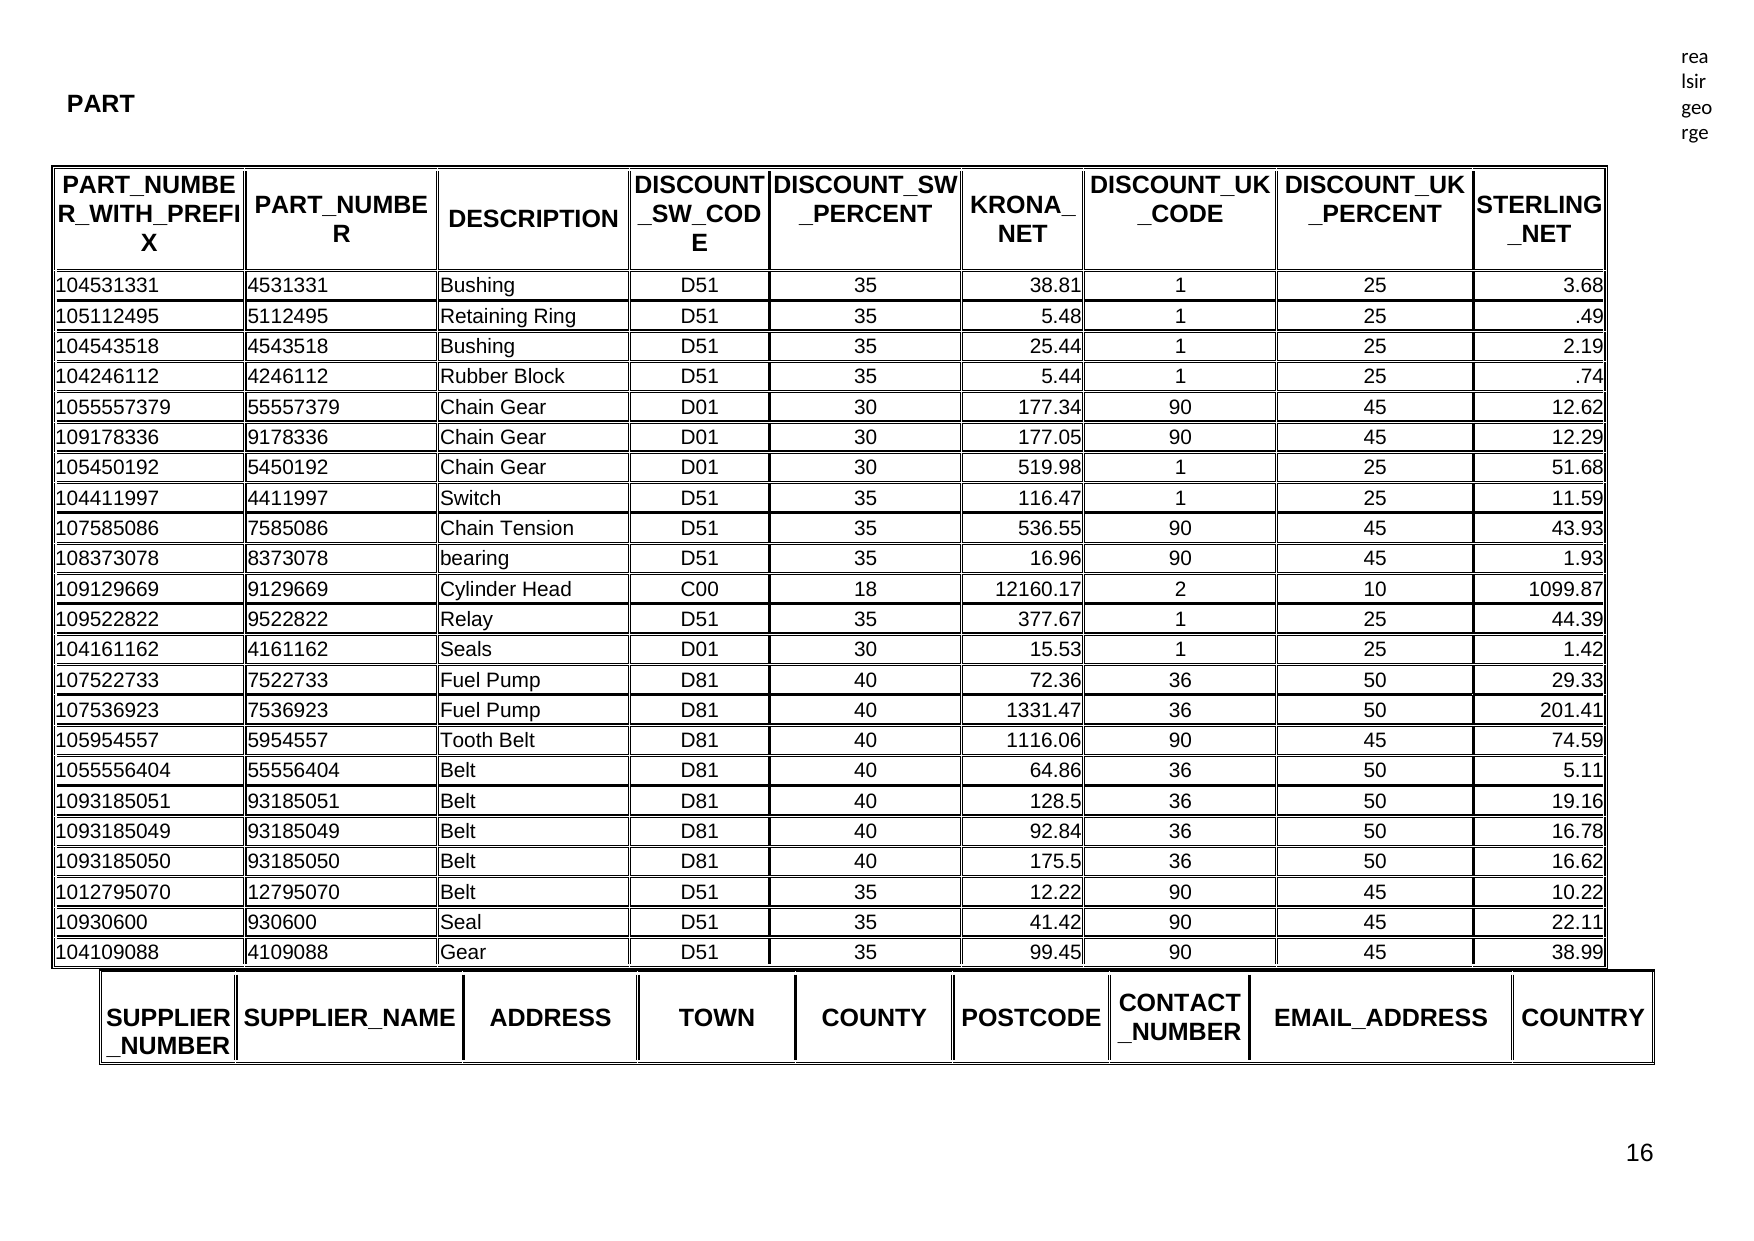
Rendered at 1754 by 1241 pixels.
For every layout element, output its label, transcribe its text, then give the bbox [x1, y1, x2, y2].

table_cell 35 [771, 302, 960, 329]
table_cell 10.22 [1473, 875, 1606, 905]
table_cell 36 [1085, 787, 1275, 814]
table_cell 4246112 [247, 363, 436, 390]
table_cell 104543518 [55, 329, 243, 359]
table_cell 1 [1085, 302, 1275, 329]
table_cell 8373078 [247, 545, 436, 572]
table_cell 25 [1278, 333, 1472, 359]
table_cell D81 [631, 787, 768, 814]
table_cell 104109088 [55, 935, 245, 966]
table_cell 1055557379 [53, 390, 245, 420]
table_cell 25 [1278, 636, 1472, 663]
table_cell 104161162 [55, 632, 243, 663]
table_cell 109522822 [55, 602, 243, 632]
table_cell 90 [1085, 909, 1275, 935]
table_cell 1 [1085, 454, 1275, 481]
table_cell 90 [1085, 393, 1275, 420]
table_cell 7522733 [247, 666, 436, 693]
table_cell 40 [771, 848, 960, 875]
table_cell Cylinder Head [439, 575, 628, 602]
table_cell 107536923 [53, 693, 243, 723]
table_cell 107585086 [55, 511, 243, 541]
table_cell Switch [439, 484, 628, 511]
table_cell 55556404 [247, 757, 436, 784]
table_cell Chain Gear [439, 393, 628, 420]
table_cell Relay [439, 605, 628, 632]
table_cell Seals [439, 636, 628, 663]
table_cell 1093185051 [55, 784, 243, 814]
table_cell Belt [439, 757, 628, 784]
table_cell 93185051 [247, 787, 436, 814]
table_cell D51 [631, 605, 768, 632]
table_cell 930600 [247, 909, 436, 935]
table_cell 64.86 [963, 757, 1082, 784]
table_cell Rubber Block [439, 363, 628, 390]
table_cell 1 [1085, 605, 1275, 632]
table_cell 45 [1278, 424, 1472, 450]
table_cell 1099.87 [1473, 572, 1606, 602]
table_cell Fuel Pump [439, 666, 628, 693]
table_cell 40 [771, 727, 960, 753]
table_cell 7585086 [247, 514, 436, 541]
table_cell Chain Tension [439, 514, 628, 541]
table_cell 35 [771, 484, 960, 511]
table_cell 1055556404 [55, 754, 243, 784]
table_cell 38.99 [1473, 935, 1605, 966]
table_cell 7536923 [247, 696, 436, 723]
table_cell 536.55 [963, 514, 1082, 541]
table_cell 1 [1085, 333, 1275, 359]
table_cell 30 [771, 636, 960, 663]
table_cell 5.48 [963, 302, 1082, 329]
table_header PART_NUMBER [245, 169, 437, 268]
table_cell 30 [771, 454, 960, 481]
table_cell 177.34 [963, 393, 1082, 420]
table_cell 45 [1278, 878, 1472, 905]
table_cell 90 [1085, 545, 1275, 572]
table_cell 16.78 [1475, 814, 1605, 844]
table_cell 45 [1278, 545, 1472, 572]
table_header ADDRESS [463, 971, 638, 1062]
table_cell D81 [631, 666, 768, 693]
table_cell bearing [439, 545, 628, 572]
table_cell 41.42 [963, 909, 1082, 935]
table_cell 4161162 [247, 636, 436, 663]
table_cell Seal [439, 909, 628, 935]
table_cell 105112495 [55, 299, 243, 329]
table_cell 1 [1085, 636, 1275, 663]
table_cell 35 [771, 605, 960, 632]
table_cell 5112495 [247, 302, 436, 329]
table_cell D51 [630, 939, 769, 966]
table_cell 1.93 [1475, 541, 1605, 572]
table_cell 10930600 [55, 905, 243, 935]
table_cell D01 [631, 636, 768, 663]
table_cell 4411997 [247, 484, 436, 511]
table_cell 72.36 [963, 666, 1082, 693]
table_cell 104411997 [53, 481, 245, 511]
table_cell D51 [631, 514, 768, 541]
table_cell 377.67 [963, 605, 1082, 632]
table_cell 36 [1085, 696, 1275, 723]
table_cell 25 [1278, 272, 1472, 299]
table_cell 30 [771, 393, 960, 420]
table_cell 1 [1085, 484, 1275, 511]
table_cell Belt [439, 848, 628, 875]
table_cell D81 [631, 757, 768, 784]
table_cell 50 [1278, 848, 1472, 875]
table_cell 90 [1084, 939, 1277, 966]
table_cell 18 [771, 575, 960, 602]
table_cell 25.44 [963, 333, 1082, 359]
table_cell Chain Gear [439, 454, 628, 481]
table_cell D51 [631, 484, 768, 511]
table_cell 25 [1278, 454, 1472, 481]
table_cell 104246112 [55, 360, 243, 390]
table_cell Fuel Pump [439, 696, 628, 723]
table_cell 19.16 [1475, 784, 1604, 814]
table_cell .49 [1475, 299, 1604, 329]
table_cell 1 [1085, 272, 1275, 299]
table_cell 50 [1278, 818, 1472, 844]
table_cell 90 [1085, 727, 1275, 753]
table_cell 30 [771, 424, 960, 450]
table_header DISCOUNT_SW_CODE [630, 169, 769, 268]
table_cell 35 [771, 272, 960, 299]
table_cell D51 [631, 272, 768, 299]
table_cell D51 [631, 909, 768, 935]
table_cell 175.5 [963, 848, 1082, 875]
table_header DISCOUNT_SW_PERCENT [769, 169, 962, 268]
table_header KRONA_NET [962, 169, 1084, 268]
table_cell 25 [1278, 302, 1472, 329]
table_cell 36 [1085, 666, 1275, 693]
table_cell D81 [631, 848, 768, 875]
table_cell 50 [1278, 787, 1472, 814]
table_cell 108373078 [55, 541, 243, 572]
table_cell 519.98 [963, 454, 1082, 481]
table_cell 51.68 [1475, 450, 1605, 481]
table_cell 40 [771, 818, 960, 844]
table_cell 35 [771, 333, 960, 359]
table_cell 12.62 [1473, 390, 1606, 420]
table_cell 10 [1278, 575, 1472, 602]
table_cell D01 [631, 454, 768, 481]
table_cell 35 [771, 909, 960, 935]
table_cell 50 [1278, 696, 1472, 723]
table_cell Belt [439, 878, 628, 905]
table_cell 25 [1278, 605, 1472, 632]
table_cell 9129669 [247, 575, 436, 602]
table_cell D51 [631, 363, 768, 390]
table_cell 90 [1085, 878, 1275, 905]
table_cell 9178336 [247, 424, 436, 450]
table_header COUNTRY [1513, 972, 1652, 1062]
table_cell D51 [631, 333, 768, 359]
table_cell Belt [439, 818, 628, 844]
table_cell 93185049 [247, 818, 436, 844]
table_cell 92.84 [963, 818, 1082, 844]
table_cell 35 [771, 545, 960, 572]
table_header CONTACT_NUMBER [1110, 972, 1249, 1062]
table_cell D51 [631, 878, 768, 905]
table_cell 16.62 [1475, 845, 1605, 875]
table_header COUNTY [795, 971, 953, 1062]
table_cell 40 [771, 666, 960, 693]
table_cell 35 [769, 939, 962, 966]
table_cell D81 [631, 727, 768, 753]
table_cell Tooth Belt [439, 727, 628, 753]
table_cell 36 [1085, 818, 1275, 844]
table_header DESCRIPTION [438, 169, 629, 268]
table_cell 50 [1278, 666, 1472, 693]
table_cell 4109088 [245, 939, 437, 966]
table_cell 25 [1278, 484, 1472, 511]
table_cell Bushing [439, 272, 628, 299]
table_cell 45 [1277, 939, 1473, 966]
table_cell 107522733 [53, 663, 245, 693]
table_header POSTCODE [953, 972, 1109, 1062]
table_cell 9522822 [247, 605, 436, 632]
table_cell D51 [631, 545, 768, 572]
table_cell 4543518 [247, 333, 436, 359]
table_cell 12.22 [963, 878, 1082, 905]
table_cell 1093185049 [55, 814, 243, 844]
table_header STERLING_NET [1473, 169, 1604, 268]
table_cell 22.11 [1475, 905, 1605, 935]
table_cell 1093185050 [55, 845, 243, 875]
table_cell 40 [771, 757, 960, 784]
table_cell 25 [1278, 363, 1472, 390]
table_cell 128.5 [963, 787, 1082, 814]
table_header TOWN [638, 972, 795, 1062]
table_cell 2.19 [1475, 329, 1605, 359]
table_cell Belt [439, 787, 628, 814]
table_cell 1331.47 [963, 696, 1082, 723]
table_cell 2 [1085, 575, 1275, 602]
table_header EMAIL_ADDRESS [1249, 972, 1512, 1062]
table_cell 12160.17 [963, 575, 1082, 602]
table_cell 45 [1278, 393, 1472, 420]
table_header SUPPLIER_NUMBER [102, 971, 236, 1062]
table_cell 1.42 [1475, 632, 1605, 663]
table_cell 99.45 [962, 939, 1084, 966]
table_cell D01 [631, 424, 768, 450]
table_cell D01 [631, 393, 768, 420]
table_cell 1 [1085, 363, 1275, 390]
table_cell 16.96 [963, 545, 1082, 572]
table_header PART_NUMBER_WITH_PREFIX [55, 167, 245, 268]
table_cell 109178336 [55, 420, 243, 450]
table_cell 74.59 [1475, 723, 1605, 753]
table_cell 109129669 [53, 572, 245, 602]
table_cell 40 [771, 787, 960, 814]
table_cell Bushing [439, 333, 628, 359]
table_cell 1116.06 [963, 727, 1082, 753]
table_cell 105954557 [55, 723, 243, 753]
table_cell 29.33 [1473, 663, 1606, 693]
table_cell 12.29 [1475, 420, 1605, 450]
table_cell 90 [1085, 424, 1275, 450]
table_cell 3.68 [1475, 269, 1605, 299]
table_cell 12795070 [247, 878, 436, 905]
table_cell .74 [1475, 360, 1605, 390]
table_cell 55557379 [247, 393, 436, 420]
table_cell 5.11 [1475, 754, 1605, 784]
table_cell 35 [771, 878, 960, 905]
table_cell 116.47 [963, 484, 1082, 511]
table_cell 201.41 [1475, 693, 1606, 723]
table_cell 44.39 [1475, 602, 1604, 632]
table_cell 15.53 [963, 636, 1082, 663]
table_cell 45 [1278, 727, 1472, 753]
table_cell 93185050 [247, 848, 436, 875]
table_cell 11.59 [1473, 481, 1606, 511]
table_cell 45 [1278, 909, 1472, 935]
table_cell 35 [771, 514, 960, 541]
table_cell 177.05 [963, 424, 1082, 450]
table_header SUPPLIER_NAME [236, 971, 463, 1062]
table_cell 5954557 [247, 727, 436, 753]
table_cell 105450192 [55, 450, 243, 481]
table_cell 35 [771, 363, 960, 390]
table_cell D81 [631, 818, 768, 844]
table_cell 38.81 [963, 272, 1082, 299]
table_cell 36 [1085, 757, 1275, 784]
table_cell 40 [771, 696, 960, 723]
table_cell D81 [631, 696, 768, 723]
table_cell 5.44 [963, 363, 1082, 390]
table_cell 5450192 [247, 454, 436, 481]
table_cell D51 [631, 302, 768, 329]
table_cell C00 [631, 575, 768, 602]
table_cell 1012795070 [53, 875, 245, 905]
table_cell 4531331 [247, 272, 436, 299]
table_cell Gear [438, 939, 629, 966]
table_cell 90 [1085, 514, 1275, 541]
table_cell 104531331 [55, 269, 243, 299]
table_header DISCOUNT_UK_CODE [1084, 169, 1277, 268]
table_cell Retaining Ring [439, 302, 628, 329]
table_cell 43.93 [1475, 511, 1604, 541]
table_cell 36 [1085, 848, 1275, 875]
table_cell 45 [1278, 514, 1472, 541]
table_cell Chain Gear [439, 424, 628, 450]
table_header DISCOUNT_UK_PERCENT [1277, 167, 1473, 268]
table_cell 50 [1278, 757, 1472, 784]
